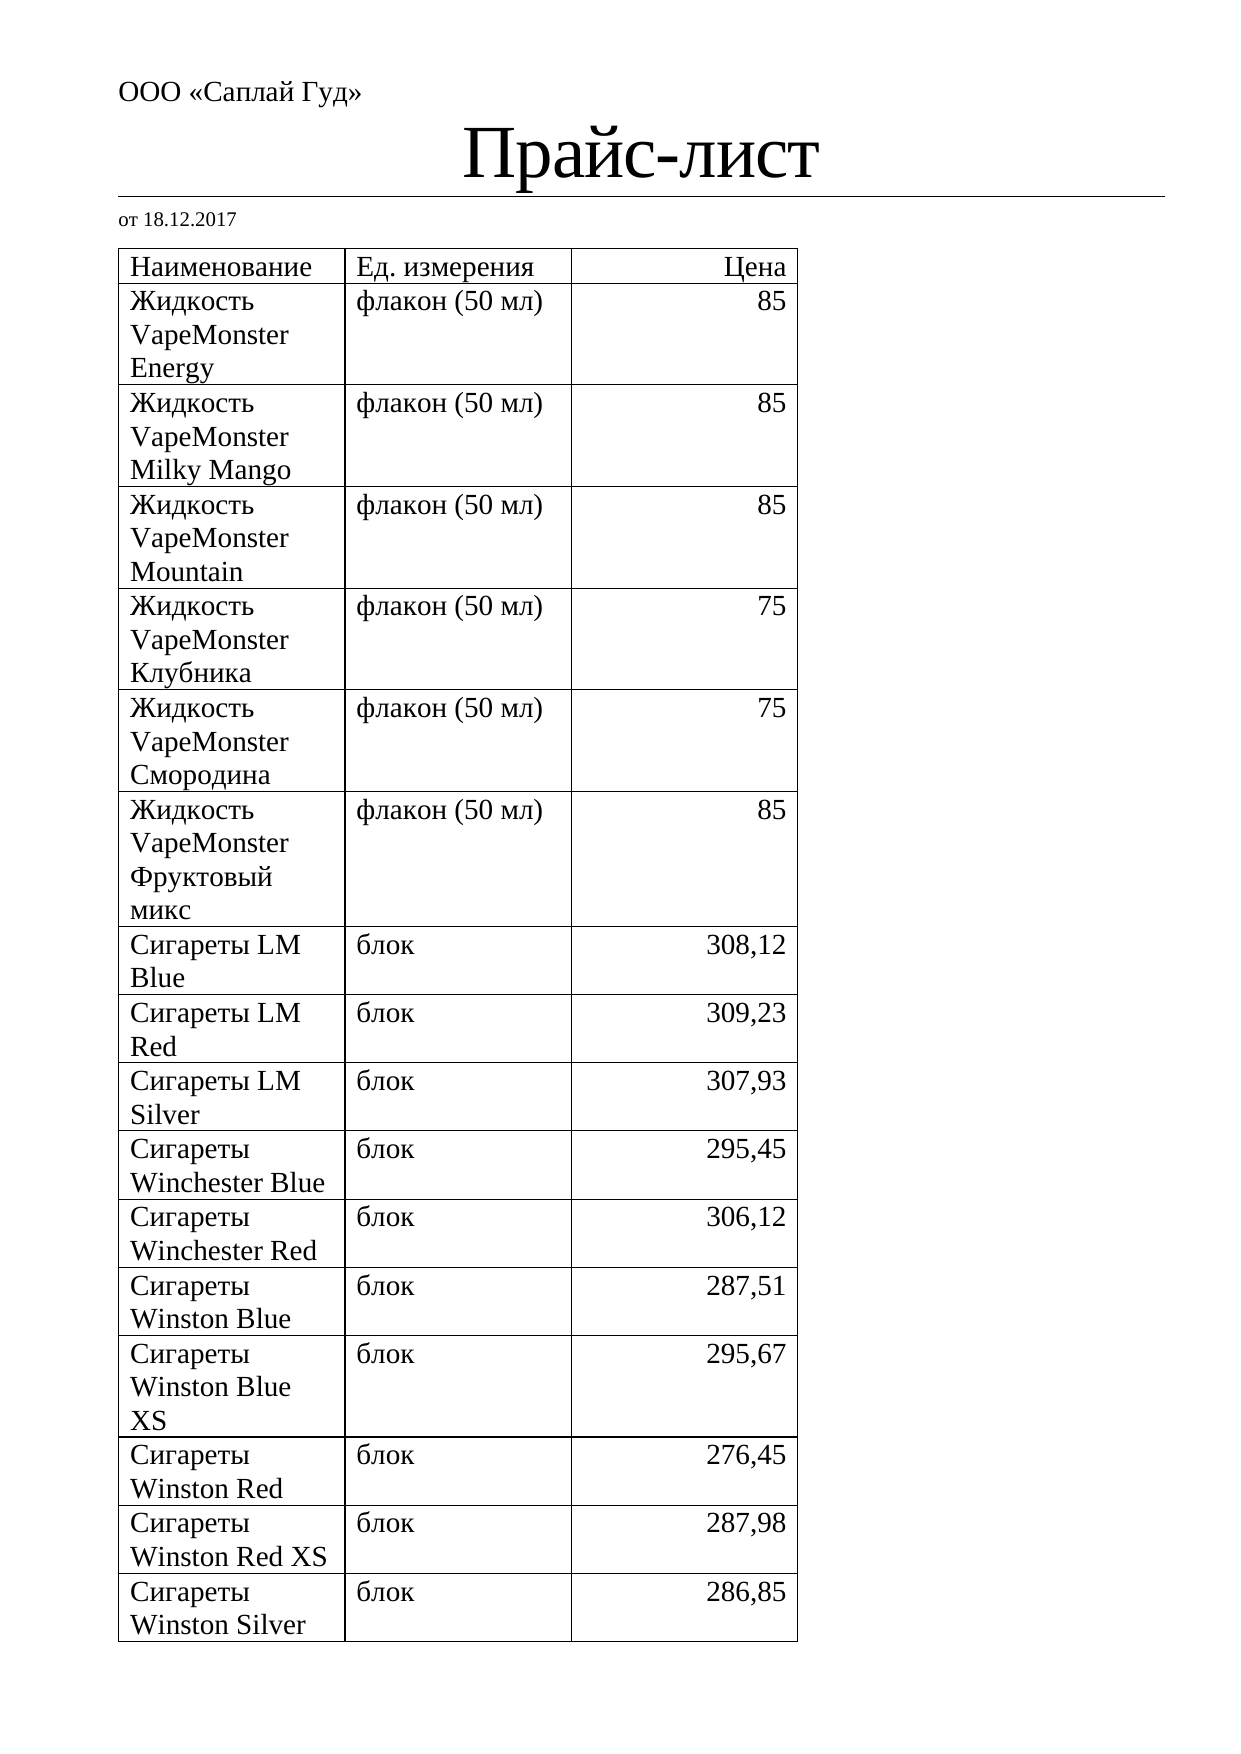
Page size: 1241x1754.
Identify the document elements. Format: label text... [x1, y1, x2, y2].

table_cell флакон (50 мл) [346, 589, 571, 689]
table_cell Сигареты Winston Blue XS [119, 1336, 344, 1436]
table_cell Жидкость VapeMonster Клубника [119, 589, 344, 689]
table_cell 287,51 [572, 1268, 797, 1335]
table_header Наименование [119, 249, 344, 282]
table_cell 295,67 [572, 1336, 797, 1436]
table_cell флакон (50 мл) [346, 487, 571, 587]
table_cell Жидкость VapeMonster Milky Mango [119, 385, 344, 486]
table_cell 75 [572, 690, 797, 791]
table_cell Сигареты Winston Red [119, 1438, 344, 1504]
table_cell флакон (50 мл) [346, 385, 571, 486]
table_cell блок [346, 1438, 571, 1504]
table_cell 85 [572, 487, 797, 587]
table_cell 287,98 [572, 1506, 797, 1573]
table_cell Жидкость VapeMonster Фруктовый микс [119, 792, 344, 926]
table_header Цена [572, 249, 797, 282]
title Прайс-лист [118, 107, 1165, 196]
table_cell 307,93 [572, 1063, 797, 1130]
table_cell блок [346, 1336, 571, 1436]
table_cell блок [346, 1063, 571, 1130]
text от 18.12.2017 [118, 207, 1165, 231]
table_cell блок [346, 1574, 571, 1641]
table_cell 309,23 [572, 995, 797, 1062]
table_cell блок [346, 1268, 571, 1335]
table_cell Сигареты Winchester Red [119, 1200, 344, 1267]
table_cell 286,85 [572, 1574, 797, 1641]
table_cell Жидкость VapeMonster Смородина [119, 690, 344, 791]
table_cell Сигареты Winston Red XS [119, 1506, 344, 1573]
table_cell 85 [572, 385, 797, 486]
table_cell Жидкость VapeMonster Energy [119, 284, 344, 384]
table_cell блок [346, 1131, 571, 1198]
table_header Ед. измерения [346, 249, 571, 282]
table_cell 295,45 [572, 1131, 797, 1198]
table_cell Сигареты LM Silver [119, 1063, 344, 1130]
table_cell флакон (50 мл) [346, 284, 571, 384]
table_cell 306,12 [572, 1200, 797, 1267]
table_cell блок [346, 927, 571, 994]
table_cell блок [346, 1200, 571, 1267]
table_cell Сигареты Winchester Blue [119, 1131, 344, 1198]
table_cell 276,45 [572, 1438, 797, 1504]
table_cell 75 [572, 589, 797, 689]
table_cell Сигареты Winston Blue [119, 1268, 344, 1335]
table_cell Сигареты Winston Silver [119, 1574, 344, 1641]
table_cell Сигареты LM Blue [119, 927, 344, 994]
table_cell Сигареты LM Red [119, 995, 344, 1062]
table_cell флакон (50 мл) [346, 792, 571, 926]
table_cell 85 [572, 284, 797, 384]
table_cell 308,12 [572, 927, 797, 994]
table_cell Жидкость VapeMonster Mountain [119, 487, 344, 587]
table_cell флакон (50 мл) [346, 690, 571, 791]
table_cell блок [346, 1506, 571, 1573]
table_cell 85 [572, 792, 797, 926]
table_cell блок [346, 995, 571, 1062]
